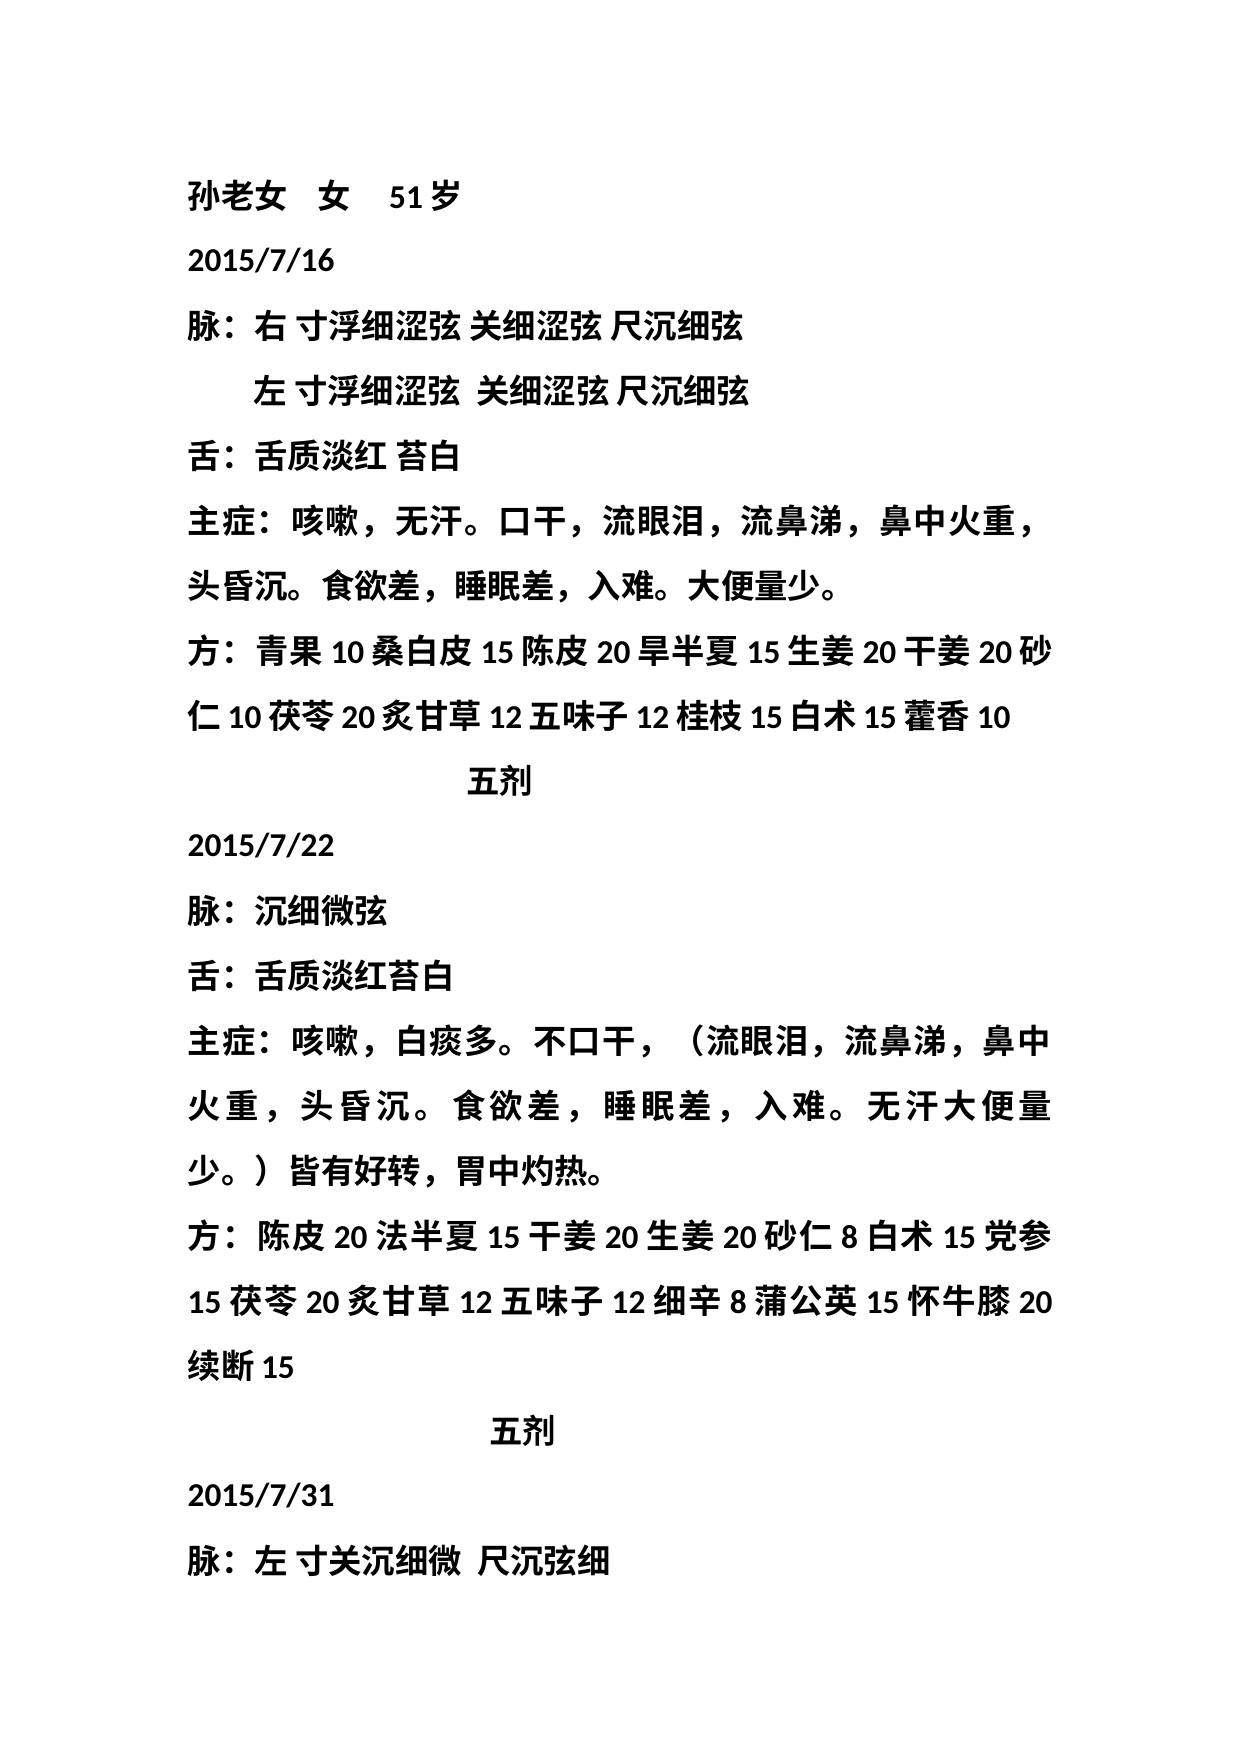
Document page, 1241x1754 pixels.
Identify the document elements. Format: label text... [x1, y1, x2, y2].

text 脉：右 寸浮细涩弦 关细涩弦 尺沉细弦 [187, 292, 1053, 357]
text 方：陈皮20法半夏15干姜20生姜20砂仁8白术15党参15茯苓20炙甘草12五味子12细辛8蒲公英15怀牛膝20续断15 [187, 1202, 1053, 1397]
text 舌：舌质淡红 苔白 [187, 422, 1053, 487]
text 左 寸浮细涩弦 关细涩弦 尺沉细弦 [187, 357, 1053, 422]
text 方：青果10桑白皮15陈皮20旱半夏15生姜20干姜20砂仁10茯苓20炙甘草12五味子12桂枝15白术15藿香10 [187, 617, 1053, 747]
text 主症：咳嗽，无汗。口干，流眼泪，流鼻涕，鼻中火重，头昏沉。食欲差，睡眠差，入难。大便量少。 [187, 487, 1053, 617]
text 脉：沉细微弦 [187, 877, 1053, 942]
text 孙老女 女 51岁 [187, 162, 1053, 227]
text 主症：咳嗽，白痰多。不口干，（流眼泪，流鼻涕，鼻中火重，头昏沉。食欲差，睡眠差，入难。无汗大便量少。）皆有好转，胃中灼热。 [187, 1007, 1053, 1202]
text 2015/7/31 [187, 1462, 1053, 1527]
text 2015/7/16 [187, 227, 1053, 292]
text 五剂 [187, 747, 1053, 812]
text 2015/7/22 [187, 812, 1053, 877]
text 脉：左 寸关沉细微 尺沉弦细 [187, 1527, 1053, 1592]
text 五剂 [187, 1397, 1053, 1462]
text 舌：舌质淡红苔白 [187, 942, 1053, 1007]
